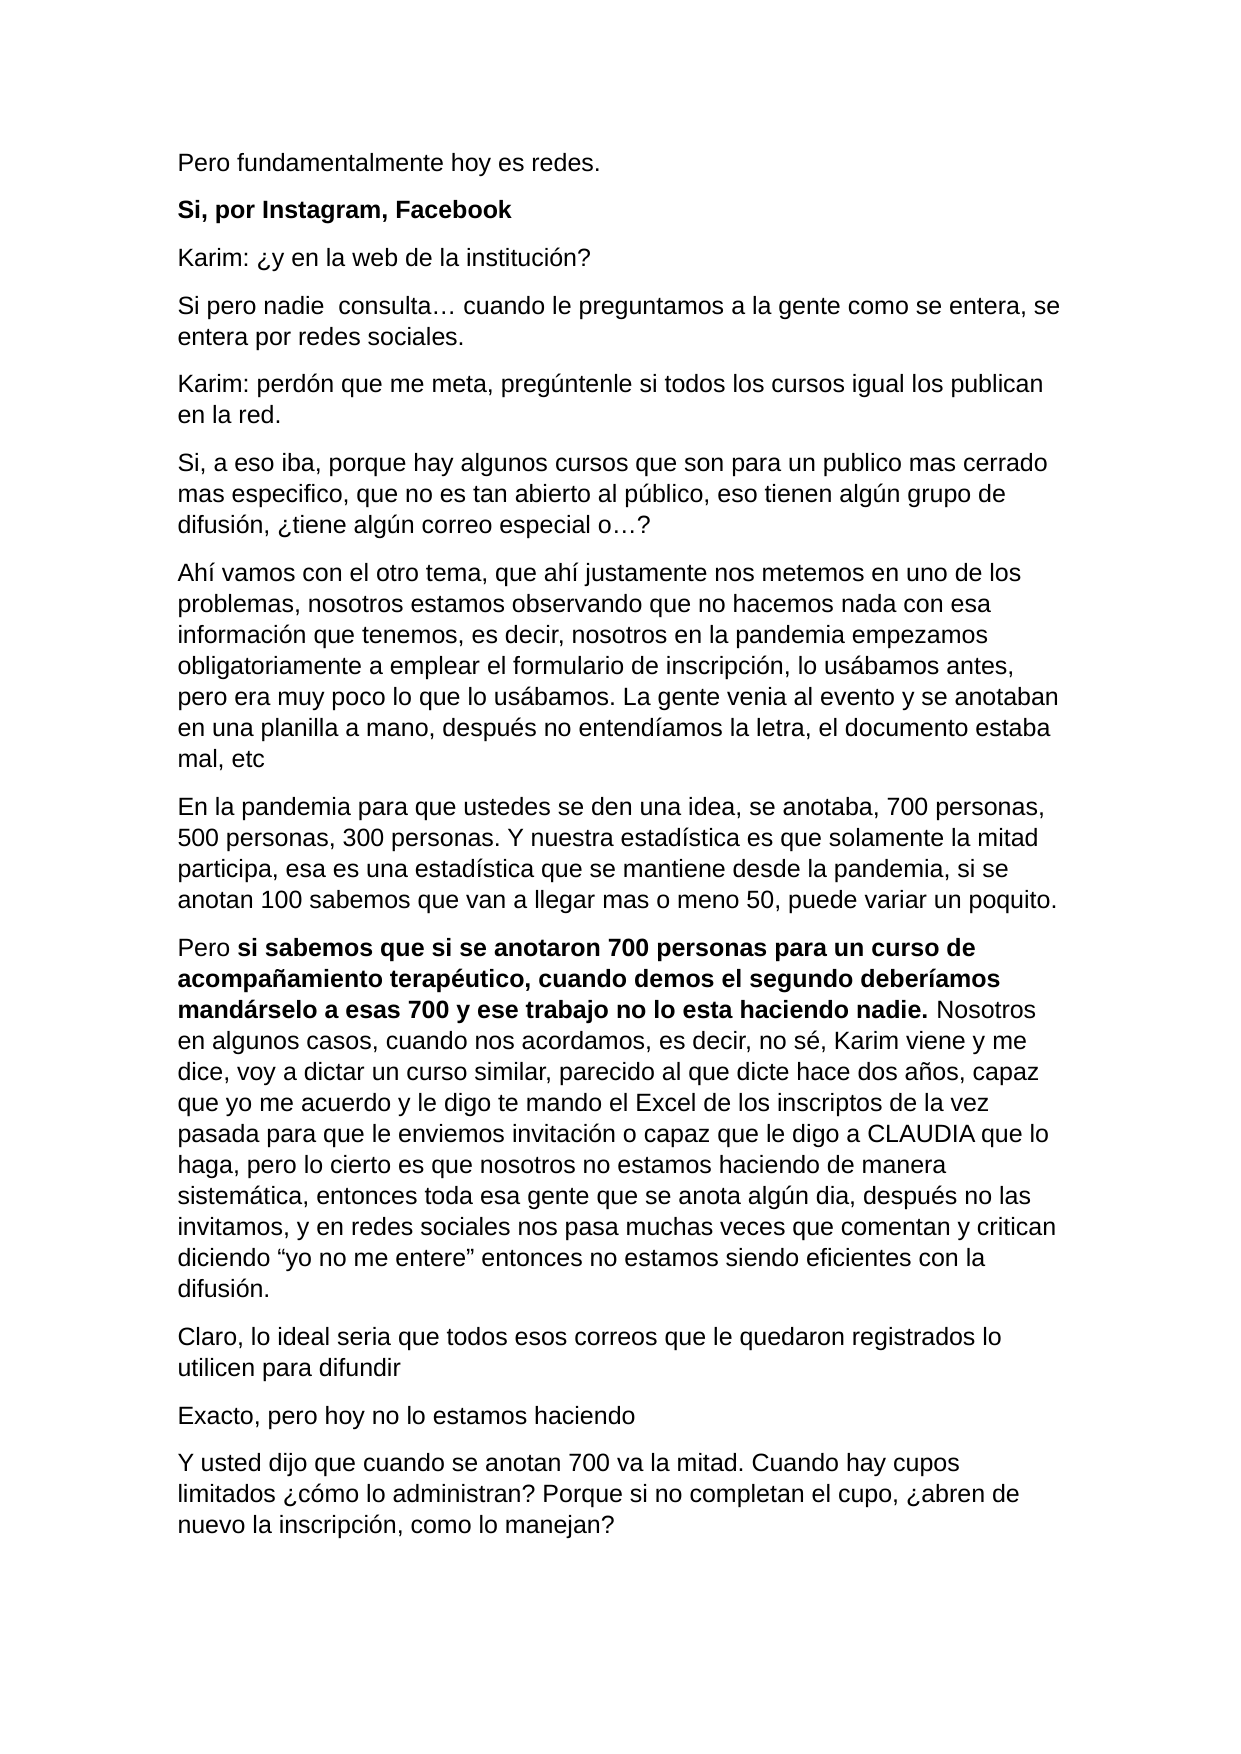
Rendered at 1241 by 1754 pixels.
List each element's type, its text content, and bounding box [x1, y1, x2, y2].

text Si, por Instagram, Facebook [177, 195, 1063, 224]
text Exacto, pero hoy no lo estamos haciendo [177, 1401, 1063, 1429]
text Pero si sabemos que si se anotaron 700 personas para un curso de acompañamiento terapéutico, cuando demos el segundo deberíamos mandárselo a esas 700 y ese trabajo no lo esta haciendo nadie. Nosotros en algunos casos, cuando nos acordamos, es decir, no sé, Karim viene y me dice, voy a dictar un curso similar, parecido al que dicte hace dos años, capaz que yo me acuerdo y le digo te mando el Excel de los inscriptos de la vez pasada para que le enviemos invitación o capaz que le digo a CLAUDIA que lo haga, pero lo cierto es que nosotros no estamos haciendo de manera sistemática, entonces toda esa gente que se anota algún dia, después no las invitamos, y en redes sociales nos pasa muchas veces que comentan y critican diciendo “yo no me entere” entonces no estamos siendo eficientes con la difusión. [177, 933, 1063, 1303]
text Si, a eso iba, porque hay algunos cursos que son para un publico mas cerrado mas especifico, que no es tan abierto al público, eso tienen algún grupo de difusión, ¿tiene algún correo especial o…? [177, 448, 1063, 539]
text Ahí vamos con el otro tema, que ahí justamente nos metemos en uno de los problemas, nosotros estamos observando que no hacemos nada con esa información que tenemos, es decir, nosotros en la pandemia empezamos obligatoriamente a emplear el formulario de inscripción, lo usábamos antes, pero era muy poco lo que lo usábamos. La gente venia al evento y se anotaban en una planilla a mano, después no entendíamos la letra, el documento estaba mal, etc [177, 558, 1063, 773]
text Claro, lo ideal seria que todos esos correos que le quedaron registrados lo utilicen para difundir [177, 1322, 1063, 1382]
text Pero fundamentalmente hoy es redes. [177, 148, 1063, 176]
text Si pero nadie consulta… cuando le preguntamos a la gente como se entera, se entera por redes sociales. [177, 291, 1063, 351]
text Karim: ¿y en la web de la institución? [177, 243, 1063, 272]
text Y usted dijo que cuando se anotan 700 va la mitad. Cuando hay cupos limitados ¿cómo lo administran? Porque si no completan el cupo, ¿abren de nuevo la inscripción, como lo manejan? [177, 1448, 1063, 1539]
text En la pandemia para que ustedes se den una idea, se anotaba, 700 personas, 500 personas, 300 personas. Y nuestra estadística es que solamente la mitad participa, esa es una estadística que se mantiene desde la pandemia, si se anotan 100 sabemos que van a llegar mas o meno 50, puede variar un poquito. [177, 792, 1063, 914]
text Karim: perdón que me meta, pregúntenle si todos los cursos igual los publican en la red. [177, 369, 1063, 429]
